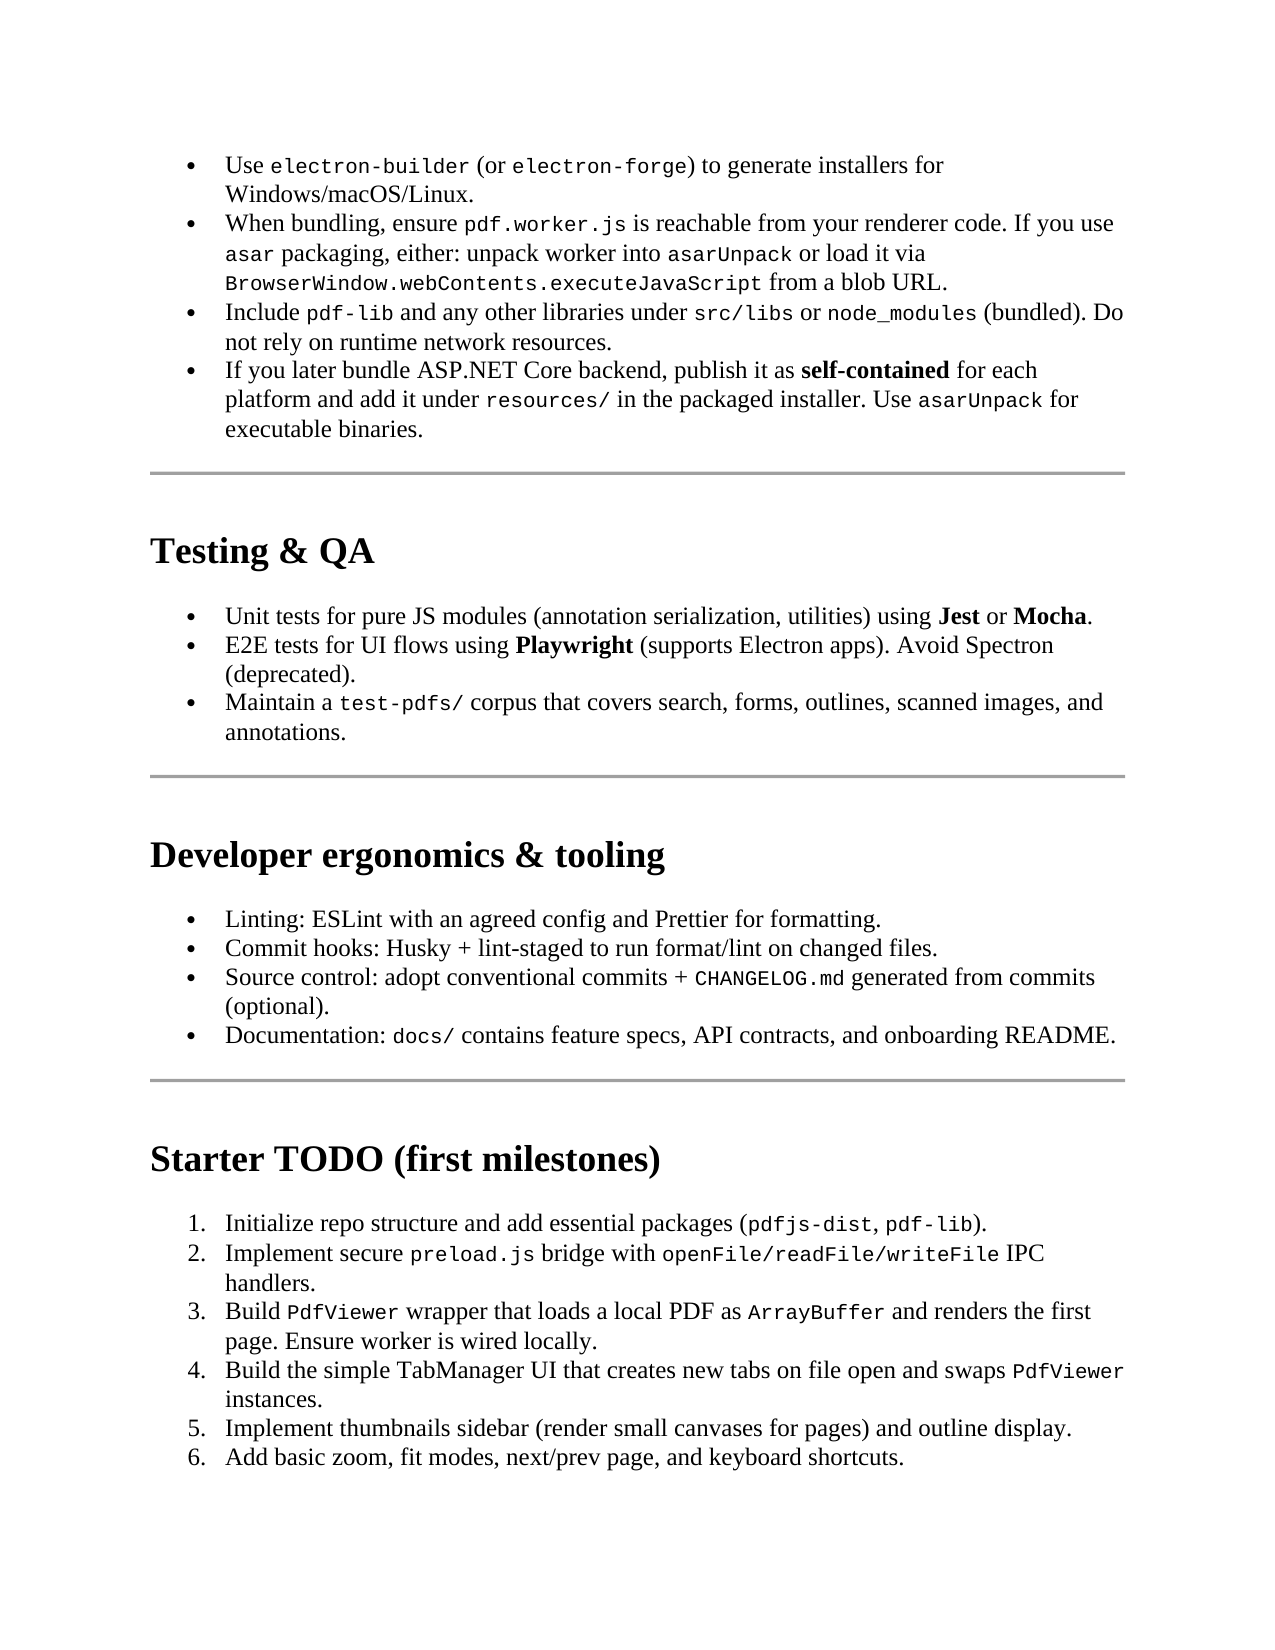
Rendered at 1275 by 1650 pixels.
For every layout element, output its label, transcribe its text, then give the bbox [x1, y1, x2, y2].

list Initialize repo structure and add essential packages (pdfjs-dist, pdf-lib). [187, 1208, 1125, 1238]
list Build the simple TabManager UI that creates new tabs on file open and swaps PdfViewer instances. [187, 1355, 1125, 1413]
text Starter TODO (first milestones) [150, 1136, 1125, 1179]
list Maintain a test-pdfs/ corpus that covers search, forms, outlines, scanned images, and annotations. [187, 687, 1125, 746]
list Implement secure preload.js bridge with openFile/readFile/writeFile IPC handlers. [187, 1238, 1125, 1296]
list When bundling, ensure pdf.worker.js is reachable from your renderer code. If you use asar packaging, either: unpack worker into asarUnpack or load it via BrowserWindow.webContents.executeJavaScript from a blob URL. [187, 208, 1125, 297]
list Linting: ESLint with an agreed config and Prettier for formatting. [187, 904, 1125, 933]
list Add basic zoom, fit modes, next/prev page, and keyboard shortcuts. [187, 1442, 1125, 1471]
text Developer ergonomics & tooling [150, 832, 1125, 875]
list If you later bundle ASP.NET Core backend, publish it as self-contained for each platform and add it under resources/ in the packaged installer. Use asarUnpack for executable binaries. [187, 355, 1125, 442]
list Commit hooks: Husky + lint-staged to run format/lint on changed files. [187, 933, 1125, 962]
list Include pdf-lib and any other libraries under src/libs or node_modules (bundled). Do not rely on runtime network resources. [187, 297, 1125, 355]
list Use electron-builder (or electron-forge) to generate installers for Windows/macOS/Linux. [187, 150, 1125, 208]
text Testing & QA [150, 529, 1125, 572]
list Unit tests for pure JS modules (annotation serialization, utilities) using Jest or Mocha. [187, 601, 1125, 630]
list Documentation: docs/ contains feature specs, API contracts, and onboarding README. [187, 1020, 1125, 1050]
list Implement thumbnails sidebar (render small canvases for pages) and outline display. [187, 1413, 1125, 1442]
list E2E tests for UI flows using Playwright (supports Electron apps). Avoid Spectron (deprecated). [187, 630, 1125, 687]
list Source control: adopt conventional commits + CHANGELOG.md generated from commits (optional). [187, 962, 1125, 1020]
list Build PdfViewer wrapper that loads a local PDF as ArrayBuffer and renders the first page. Ensure worker is wired locally. [187, 1296, 1125, 1355]
